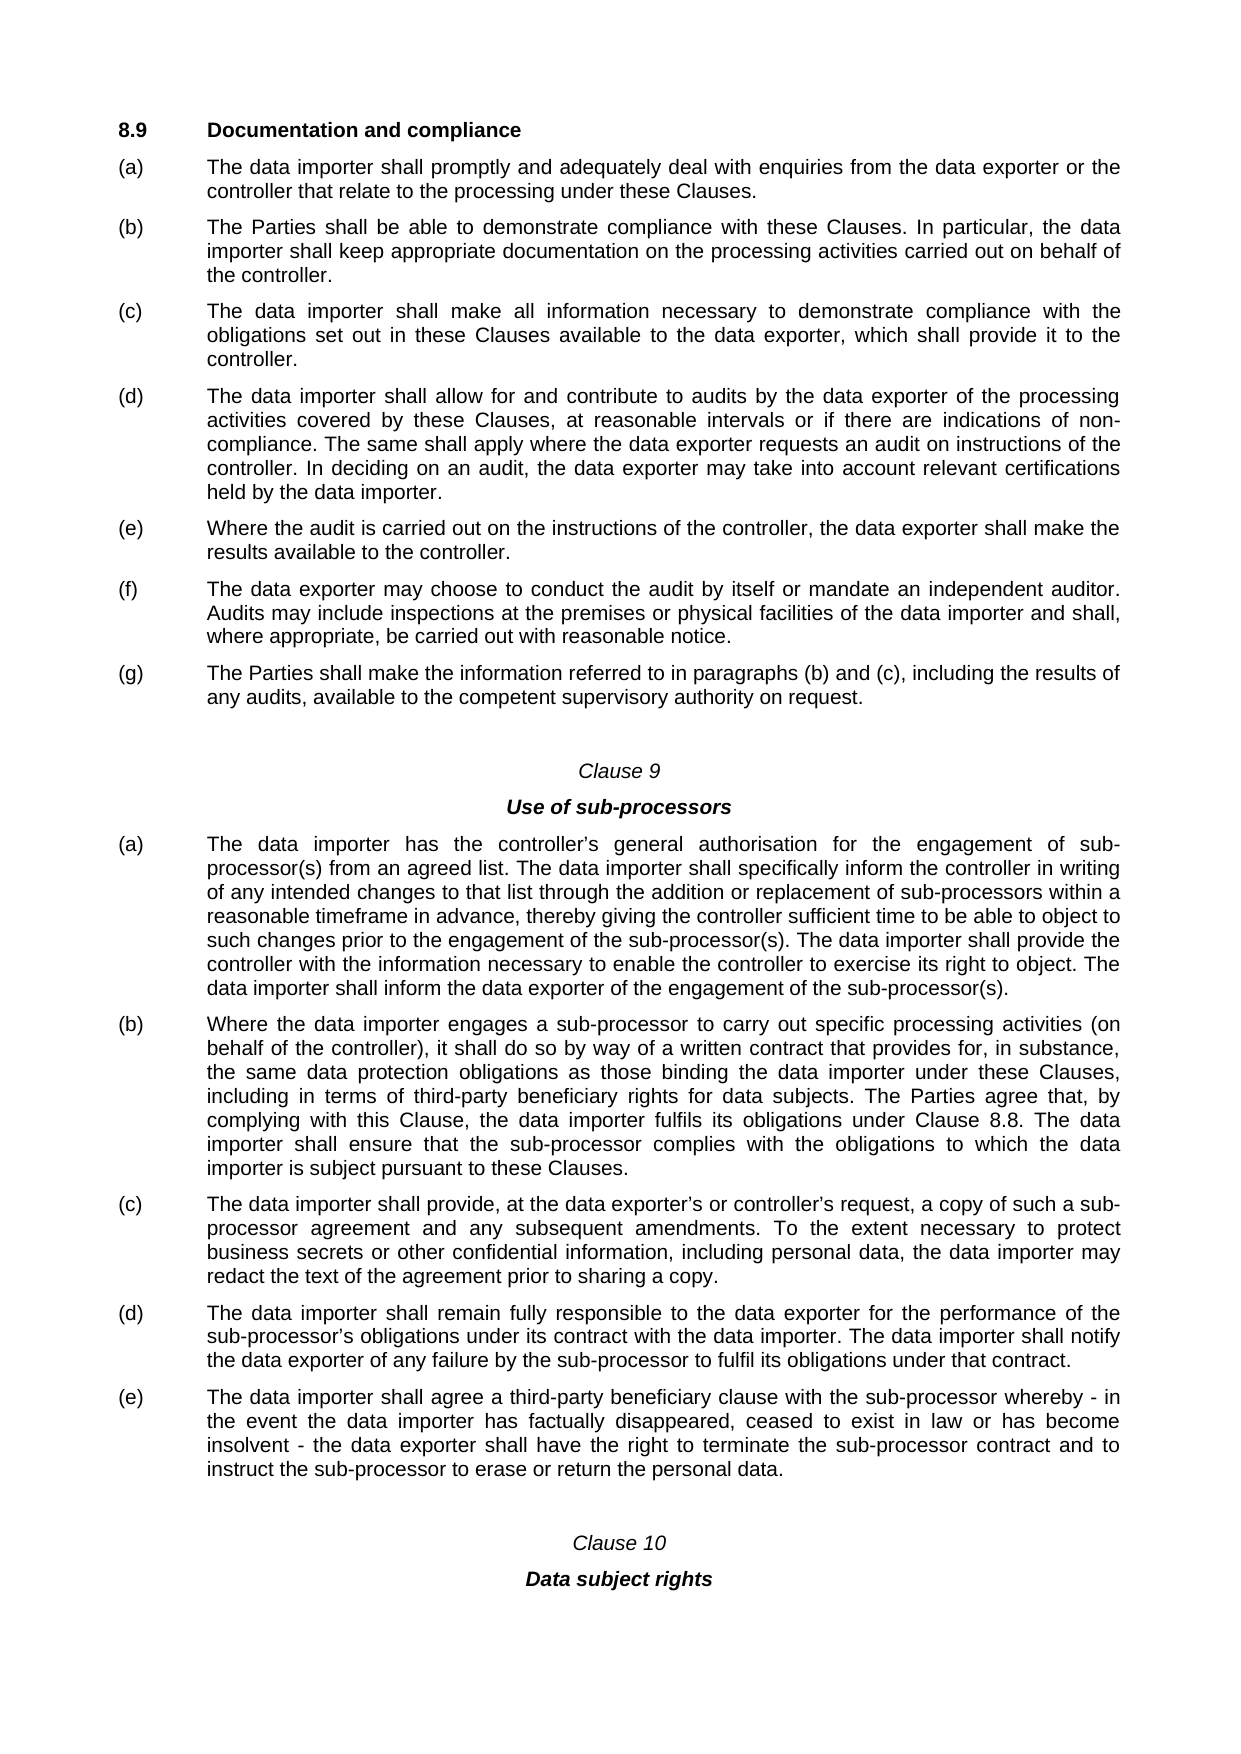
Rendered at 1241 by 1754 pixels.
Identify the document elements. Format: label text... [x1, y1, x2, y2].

text Clause 10 [118, 1531, 1122, 1554]
list Where the data importer engages a sub-processor to carry out specific processing activities (on behalf of the controller), it shall do so by way of a written contract that provides for, in substance, the same data protection obligations as those binding the data importer under these Clauses, including in terms of third-party beneficiary rights for data subjects. The Parties agree that, by complying with this Clause, the data importer fulfils its obligations under Clause 8.8. The data importer shall ensure that the sub-processor complies with the obligations to which the data importer is subject pursuant to these Clauses. [118, 1012, 1122, 1179]
list The data importer shall make all information necessary to demonstrate compliance with the obligations set out in these Clauses available to the data exporter, which shall provide it to the controller. [118, 299, 1122, 371]
list The data exporter may choose to conduct the audit by itself or mandate an independent auditor. Audits may include inspections at the premises or physical facilities of the data importer and shall, where appropriate, be carried out with reasonable notice. [118, 576, 1122, 648]
text Data subject rights [118, 1567, 1122, 1591]
list The data importer shall provide, at the data exporter’s or controller’s request, a copy of such a sub-processor agreement and any subsequent amendments. To the extent necessary to protect business secrets or other confidential information, including personal data, the data importer may redact the text of the agreement prior to sharing a copy. [118, 1192, 1122, 1288]
text Use of sub-processors [118, 795, 1122, 819]
list The data importer shall agree a third-party beneficiary clause with the sub-processor whereby - in the event the data importer has factually disappeared, ceased to exist in law or has become insolvent - the data exporter shall have the right to terminate the sub-processor contract and to instruct the sub-processor to erase or return the personal data. [118, 1385, 1122, 1481]
list The data importer shall allow for and contribute to audits by the data exporter of the processing activities covered by these Clauses, at reasonable intervals or if there are indications of non-compliance. The same shall apply where the data exporter requests an audit on instructions of the controller. In deciding on an audit, the data exporter may take into account relevant certifications held by the data importer. [118, 384, 1122, 503]
list The data importer shall remain fully responsible to the data exporter for the performance of the sub-processor’s obligations under its contract with the data importer. The data importer shall notify the data exporter of any failure by the sub-processor to fulfil its obligations under that contract. [118, 1300, 1122, 1372]
list The data importer shall promptly and adequately deal with enquiries from the data exporter or the controller that relate to the processing under these Clauses. [118, 154, 1122, 202]
list The data importer has the controller’s general authorisation for the engagement of sub-processor(s) from an agreed list. The data importer shall specifically inform the controller in writing of any intended changes to that list through the addition or replacement of sub-processors within a reasonable timeframe in advance, thereby giving the controller sufficient time to be able to object to such changes prior to the engagement of the sub-processor(s). The data importer shall provide the controller with the information necessary to enable the controller to exercise its right to object. The data importer shall inform the data exporter of the engagement of the sub-processor(s). [118, 832, 1122, 999]
text 8.9 Documentation and compliance [118, 118, 1122, 142]
text Clause 9 [118, 759, 1122, 783]
list The Parties shall be able to demonstrate compliance with these Clauses. In particular, the data importer shall keep appropriate documentation on the processing activities carried out on behalf of the controller. [118, 215, 1122, 287]
list The Parties shall make the information referred to in paragraphs (b) and (c), including the results of any audits, available to the competent supervisory authority on request. [118, 661, 1122, 709]
list Where the audit is carried out on the instructions of the controller, the data exporter shall make the results available to the controller. [118, 516, 1122, 564]
